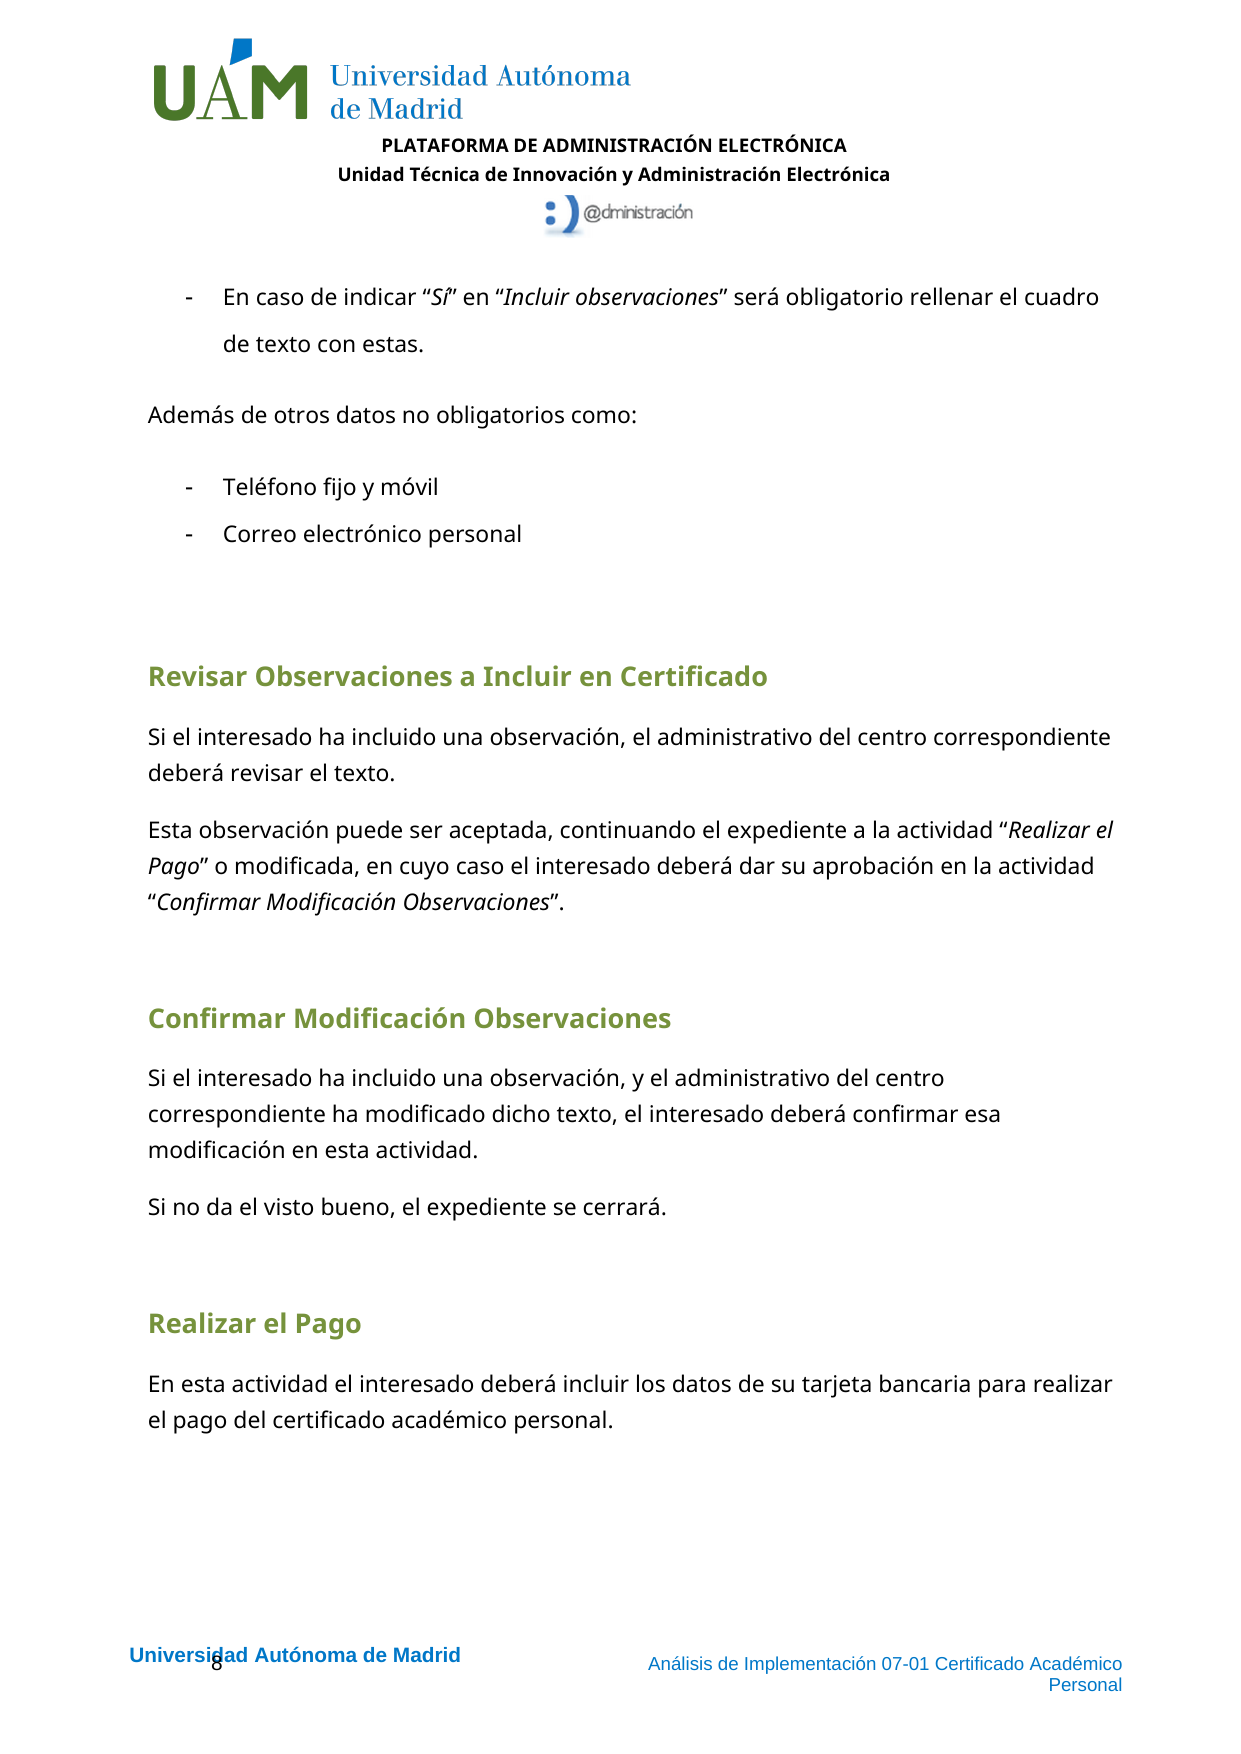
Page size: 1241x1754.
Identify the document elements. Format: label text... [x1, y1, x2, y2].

subtitle Confirmar Modificación Observaciones [148, 999, 1122, 1036]
list Correo electrónico personal [185, 518, 1122, 549]
text Si no da el visto bueno, el expediente se cerrará. [148, 1191, 1122, 1222]
text Además de otros datos no obligatorios como: [148, 399, 1122, 431]
list Teléfono fijo y móvil [185, 471, 1122, 502]
subtitle Revisar Observaciones a Incluir en Certificado [148, 658, 1122, 694]
list En caso de indicar “Sí” en “Incluir observaciones” será obligatorio rellenar el cuadro de texto con estas. [185, 281, 1122, 359]
text Si el interesado ha incluido una observación, y el administrativo del centro correspondiente ha modificado dicho texto, el interesado deberá confirmar esa modificación en esta actividad. [148, 1062, 1122, 1165]
picture [543, 196, 698, 238]
text Si el interesado ha incluido una observación, el administrativo del centro correspondiente deberá revisar el texto. [148, 721, 1122, 788]
text Esta observación puede ser aceptada, continuando el expediente a la actividad “Realizar el Pago” o modificada, en cuyo caso el interesado deberá dar su aprobación en la actividad “Confirmar Modificación Observaciones”. [148, 814, 1122, 917]
text En esta actividad el interesado deberá incluir los datos de su tarjeta bancaria para realizar el pago del certificado académico personal. [148, 1368, 1122, 1435]
subtitle Realizar el Pago [148, 1304, 1122, 1341]
